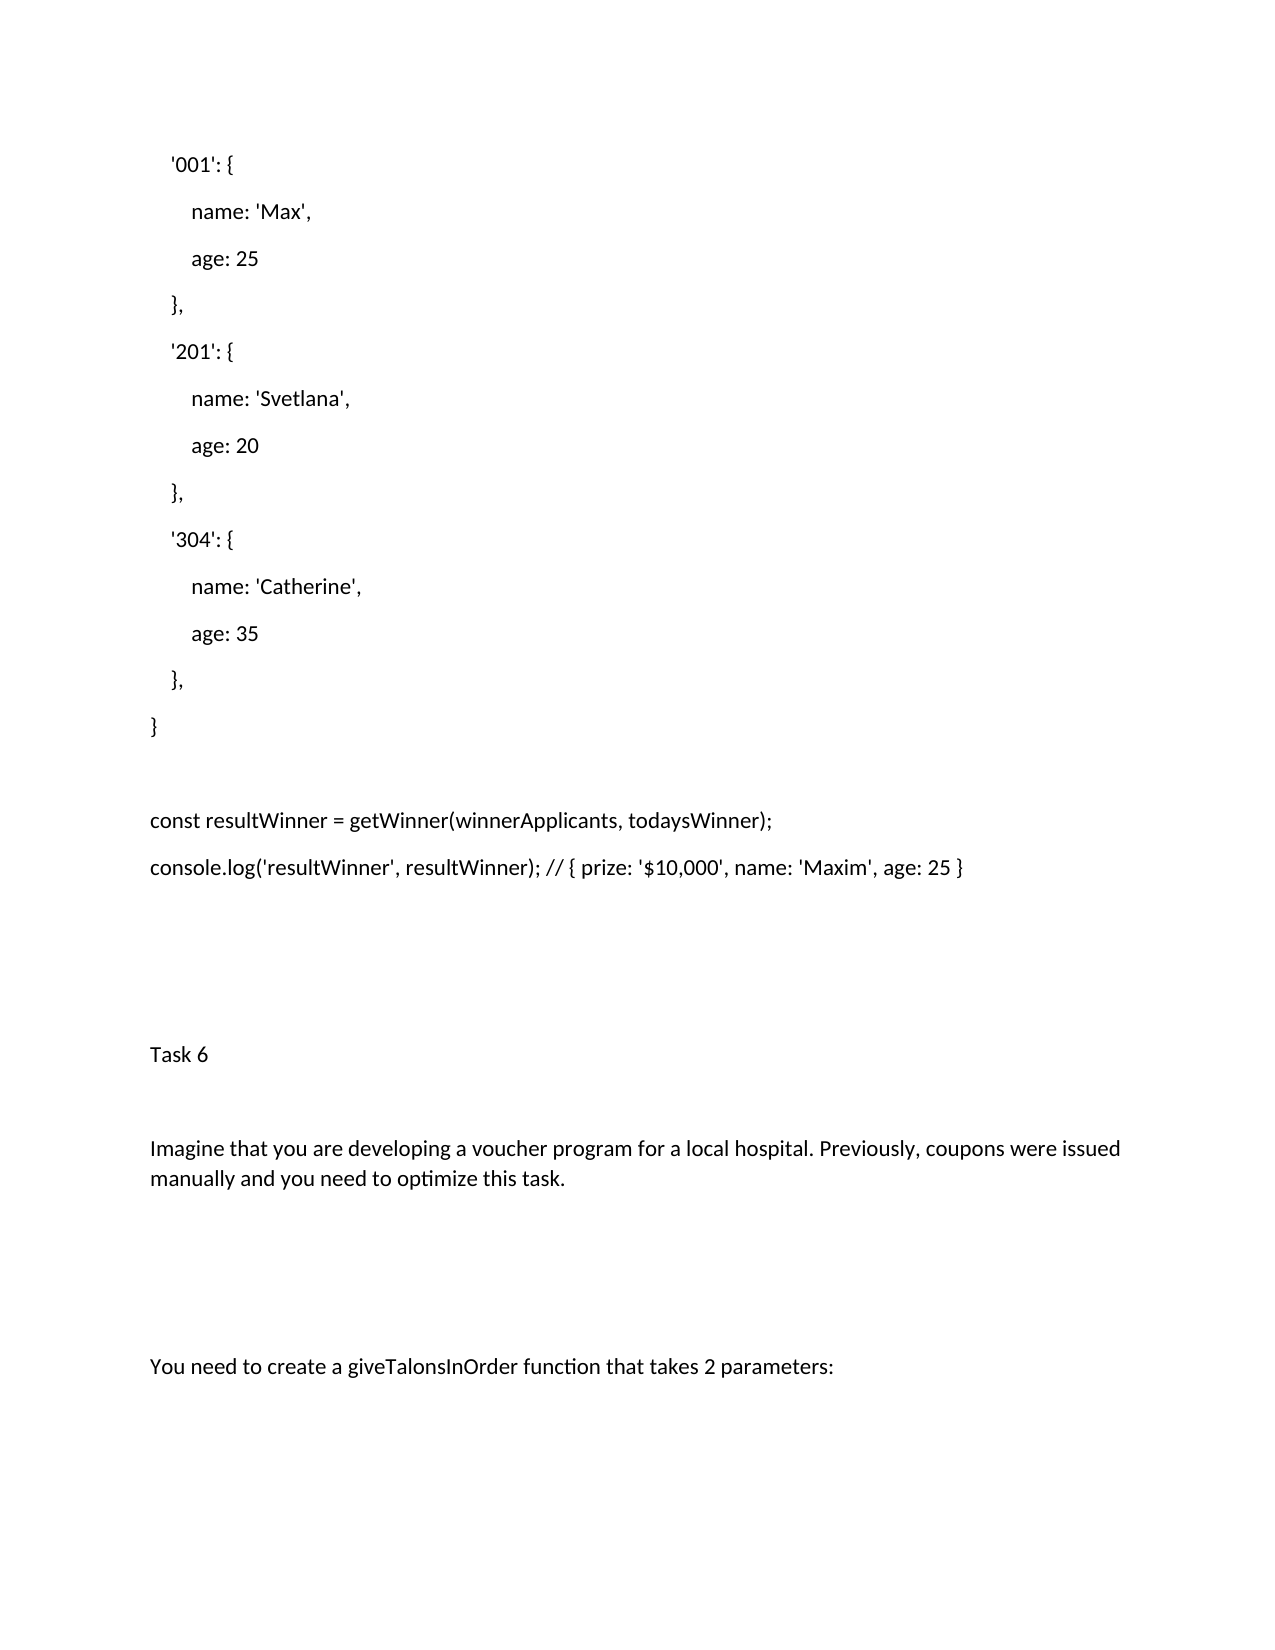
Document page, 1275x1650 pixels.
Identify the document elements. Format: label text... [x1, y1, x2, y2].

text name: 'Max', [150, 197, 1125, 225]
text }, [150, 666, 1125, 694]
text '304': { [150, 525, 1125, 553]
text Imagine that you are developing a voucher program for a local hospital. Previously, coupons were issued manually and you need to optimize this task. [150, 1134, 1125, 1193]
text '001': { [150, 150, 1125, 178]
text age: 25 [150, 244, 1125, 272]
text age: 20 [150, 431, 1125, 459]
text } [150, 712, 1125, 741]
text age: 35 [150, 619, 1125, 647]
text You need to create a giveTalonsInOrder function that takes 2 parameters: [150, 1352, 1125, 1380]
text name: 'Catherine', [150, 572, 1125, 600]
text Task 6 [150, 1041, 1125, 1069]
text console.log('resultWinner', resultWinner); // { prize: '$10,000', name: 'Maxim', age: 25 } [150, 853, 1125, 881]
text '201': { [150, 337, 1125, 366]
text const resultWinner = getWinner(winnerApplicants, todaysWinner); [150, 806, 1125, 834]
text name: 'Svetlana', [150, 384, 1125, 412]
text }, [150, 478, 1125, 506]
text }, [150, 291, 1125, 319]
